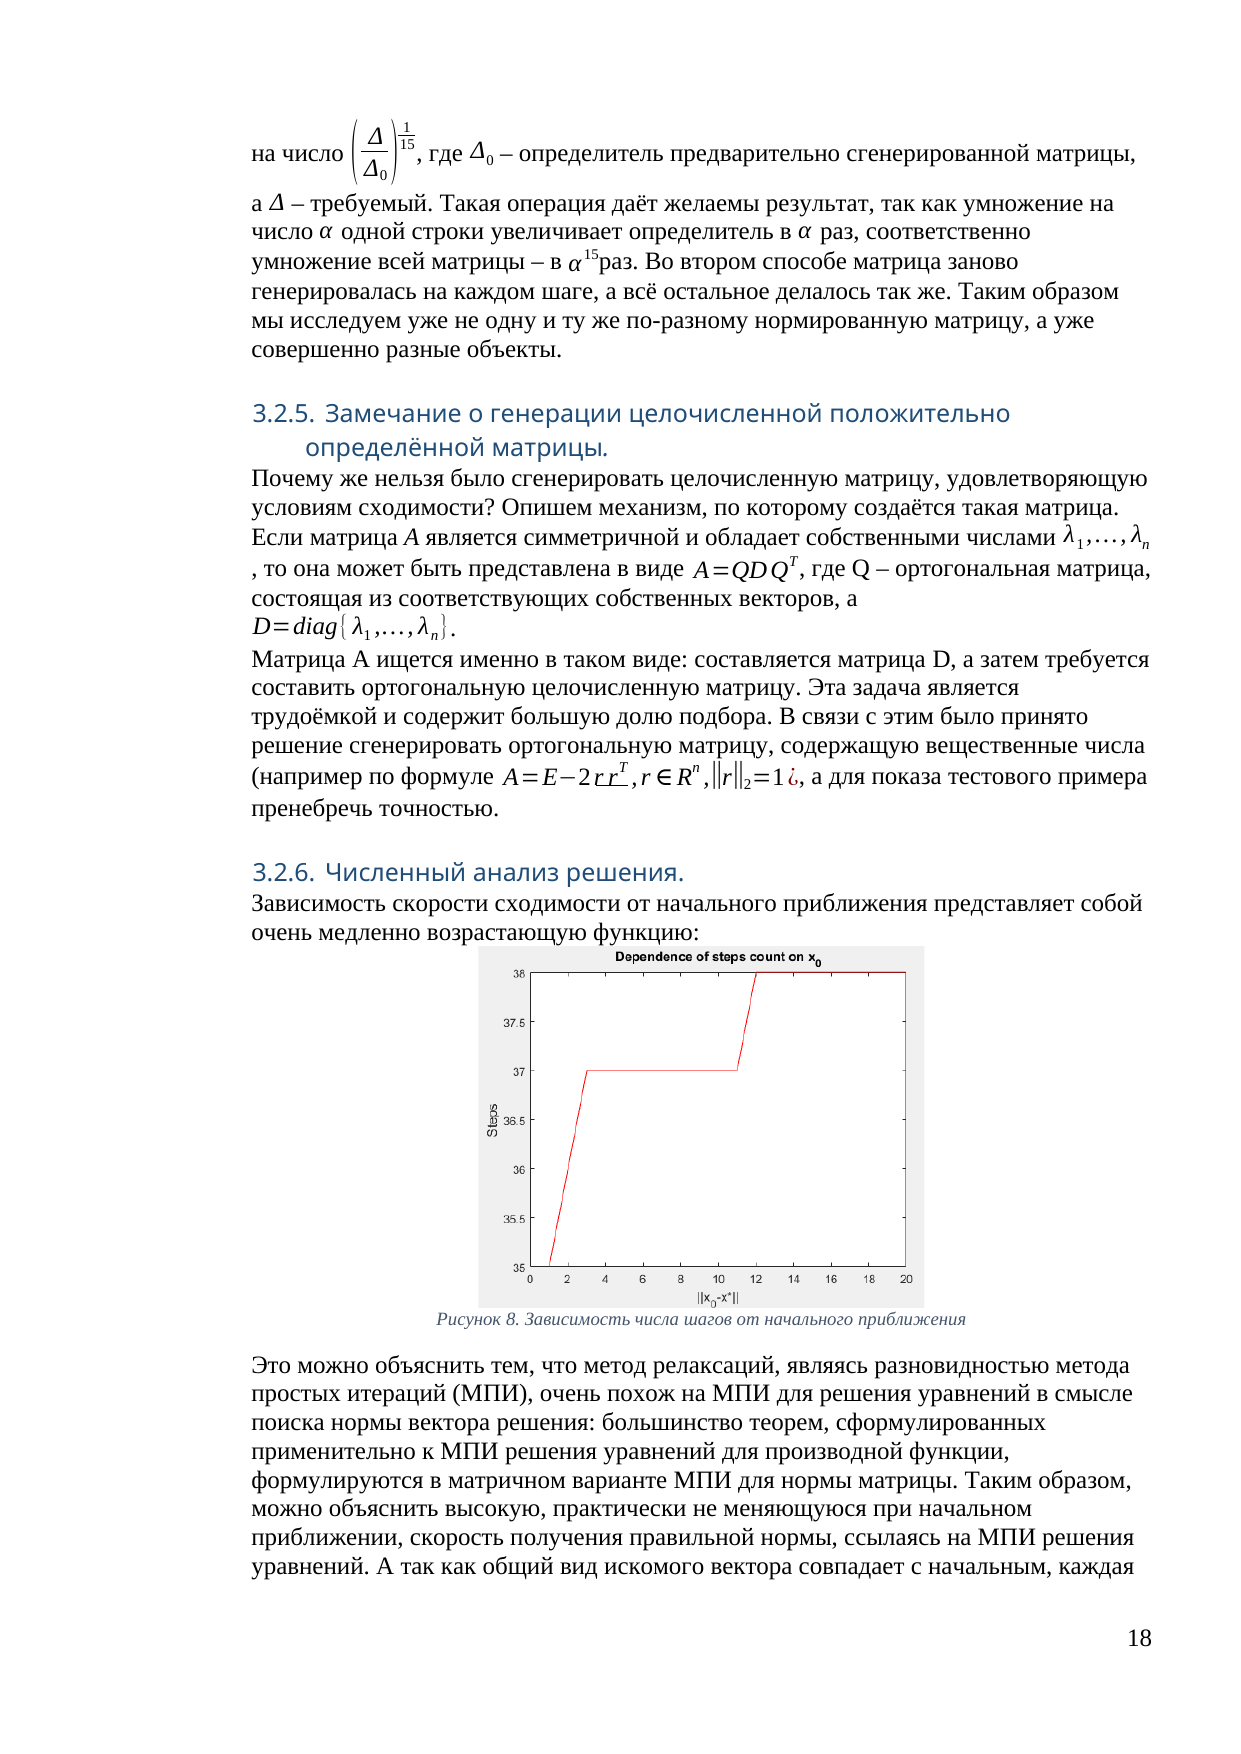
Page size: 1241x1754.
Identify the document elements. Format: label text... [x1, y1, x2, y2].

text . [251, 612, 1152, 644]
text Зависимость скорости сходимости от начального приближения представляет собой очень медленно возрастающую функцию: [251, 888, 1152, 946]
picture [478, 946, 925, 1308]
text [251, 118, 1152, 362]
text Матрица А ищется именно в таком виде: составляется матрица D, а затем требуется составить ортогональную целочисленную матрицу. Эта задача является трудоёмкой и содержит большую долю подбора. В связи с этим было принято решение сгенерировать ортогональную матрицу, содержащую вещественные числа (например по формуле , а для показа тестового примера пренебречь точностью. [251, 644, 1152, 821]
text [251, 1350, 1152, 1580]
text Почему же нельзя было сгенерировать целочисленную матрицу, удовлетворяющую условиям сходимости? Опишем механизм, по которому создаётся такая матрица. [251, 463, 1152, 521]
text Если матрица A является симметричной и обладает собственными числами , то она может быть представлена в виде , где Q – ортогональная матрица, состоящая из соответствующих собственных векторов, а [251, 521, 1152, 612]
subtitle Замечание о генерации целочисленной положительно определённой матрицы. [252, 395, 1152, 463]
subtitle Численный анализ решения. [252, 854, 1152, 888]
